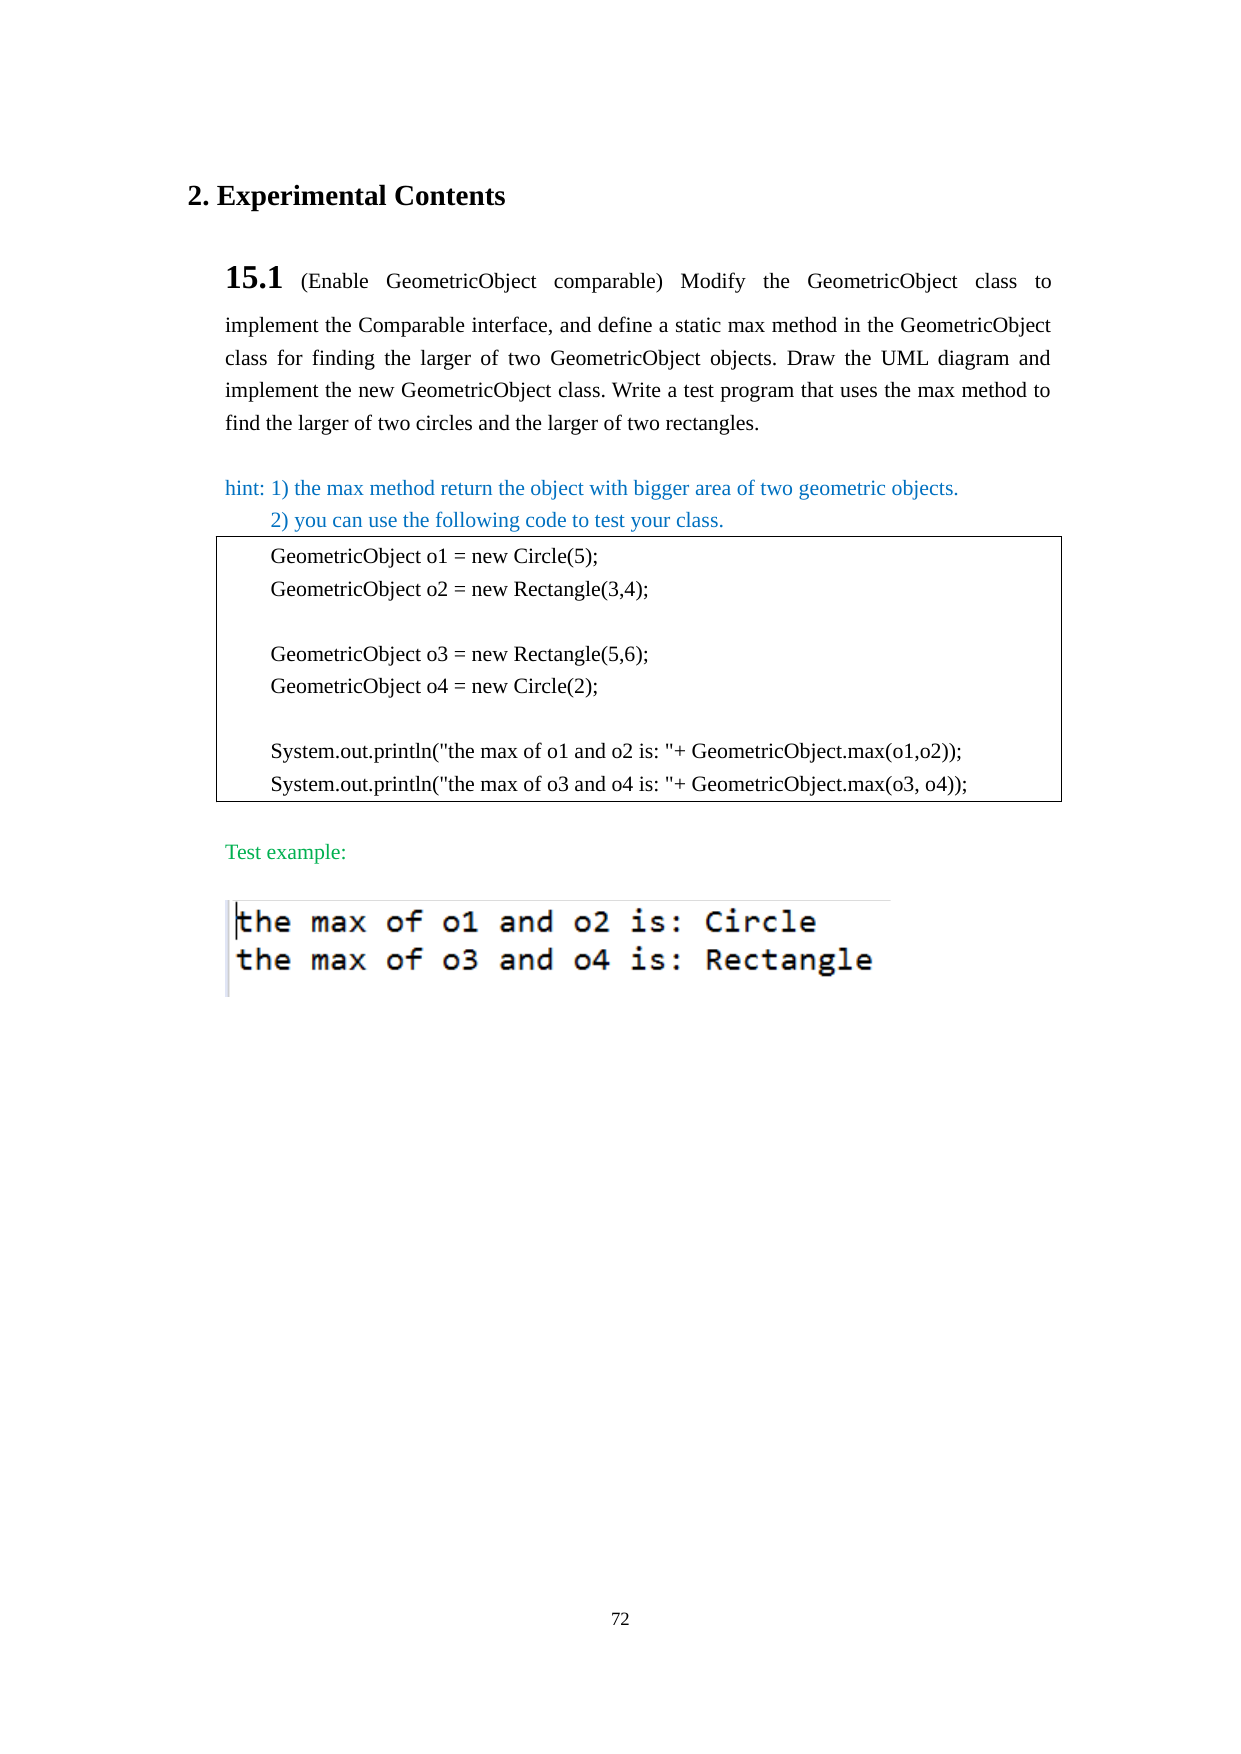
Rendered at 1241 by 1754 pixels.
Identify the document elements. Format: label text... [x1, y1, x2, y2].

text 2) you can use the following code to test your class. [225, 504, 1053, 536]
text 2. Experimental Contents [187, 162, 1053, 227]
text System.out.println("the max of o1 and o2 is: "+ GeometricObject.max(o1,o2)); [217, 731, 1061, 764]
text System.out.println("the max of o3 and o4 is: "+ GeometricObject.max(o3, o4)); [217, 764, 1061, 801]
text GeometricObject o4 = new Circle(2); [217, 666, 1061, 702]
picture [225, 900, 891, 997]
text GeometricObject o1 = new Circle(5); [217, 537, 1061, 569]
text GeometricObject o3 = new Rectangle(5,6); [217, 634, 1061, 666]
text GeometricObject o2 = new Rectangle(3,4); [217, 569, 1061, 604]
text hint: 1) the max method return the object with bigger area of two geometric objects. [225, 471, 1053, 504]
text 15.1 (Enable GeometricObject comparable) Modify the GeometricObject class to implement the Comparable interface, and define a static max method in the GeometricObject class for finding the larger of two GeometricObject objects. Draw the UML diagram and implement the new GeometricObject class. Write a test program that uses the max method to find the larger of two circles and the larger of two rectangles. [225, 244, 1053, 439]
text Test example: [225, 835, 1053, 867]
